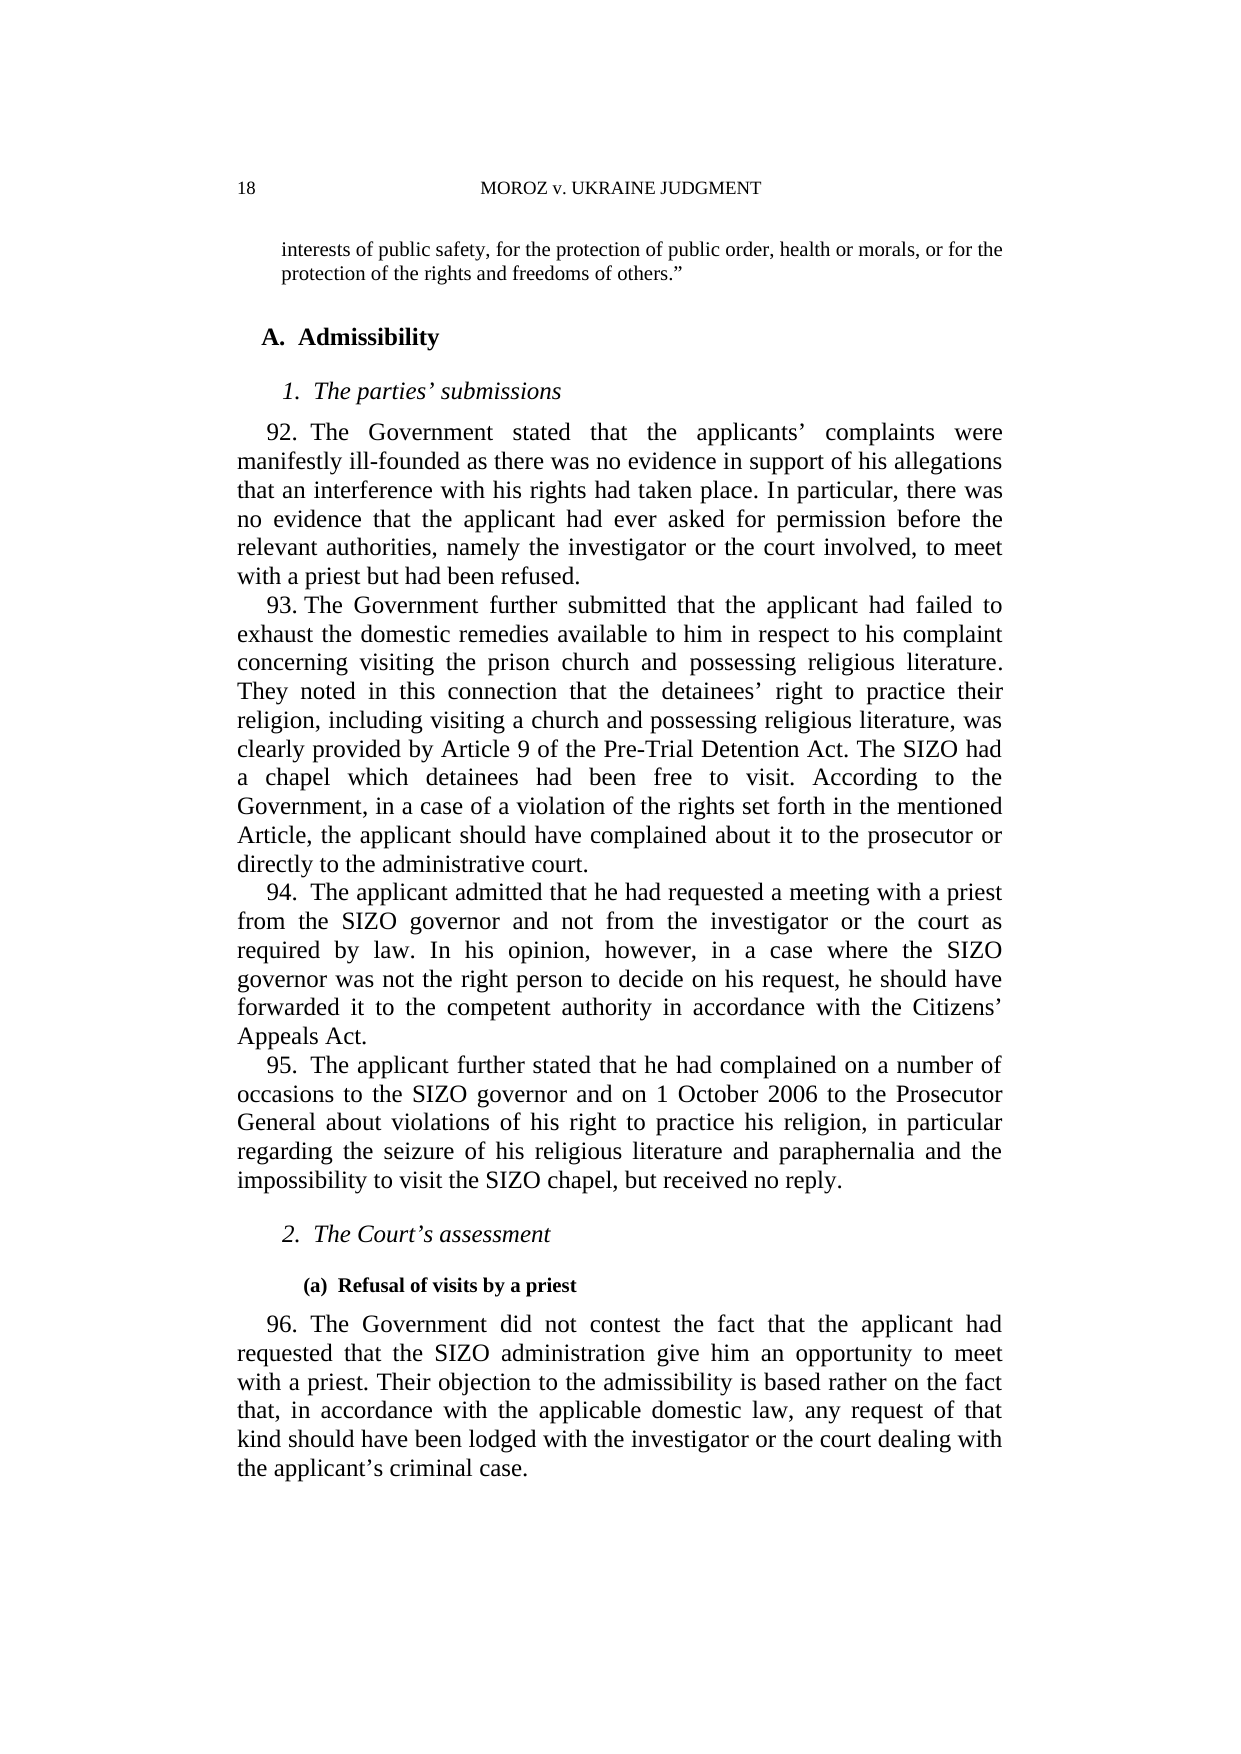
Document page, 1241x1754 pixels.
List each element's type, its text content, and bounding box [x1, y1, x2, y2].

text 93. The Government further submitted that the applicant had failed to exhaust the domestic remedies available to him in respect to his complaint concerning visiting the prison church and possessing religious literature. They noted in this connection that the detainees’ right to practice their religion, including visiting a church and possessing religious literature, was clearly provided by Article 9 of the Pre-Trial Detention Act. The SIZO had a chapel which detainees had been free to visit. According to the Government, in a case of a violation of the rights set forth in the mentioned Article, the applicant should have complained about it to the prosecutor or directly to the administrative court. [237, 590, 1003, 877]
text 92. The Government stated that the applicants’ complaints were manifestly ill-founded as there was no evidence in support of his allegations that an interference with his rights had taken place. In particular, there was no evidence that the applicant had ever asked for permission before the relevant authorities, namely the investigator or the court involved, to meet with a priest but had been refused. [237, 417, 1003, 590]
subtitle 2. The Court’s assessment [282, 1219, 1003, 1247]
text 96. The Government did not contest the fact that the applicant had requested that the SIZO administration give him an opportunity to meet with a priest. Their objection to the admissibility is based rather on the fact that, in accordance with the applicable domestic law, any request of that kind should have been lodged with the investigator or the court dealing with the applicant’s criminal case. [237, 1309, 1003, 1482]
subtitle A. Admissibility [261, 322, 1003, 351]
subtitle 1. The parties’ submissions [282, 376, 1003, 405]
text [281, 237, 1003, 285]
subtitle (a) Refusal of visits by a priest [303, 1272, 1003, 1297]
